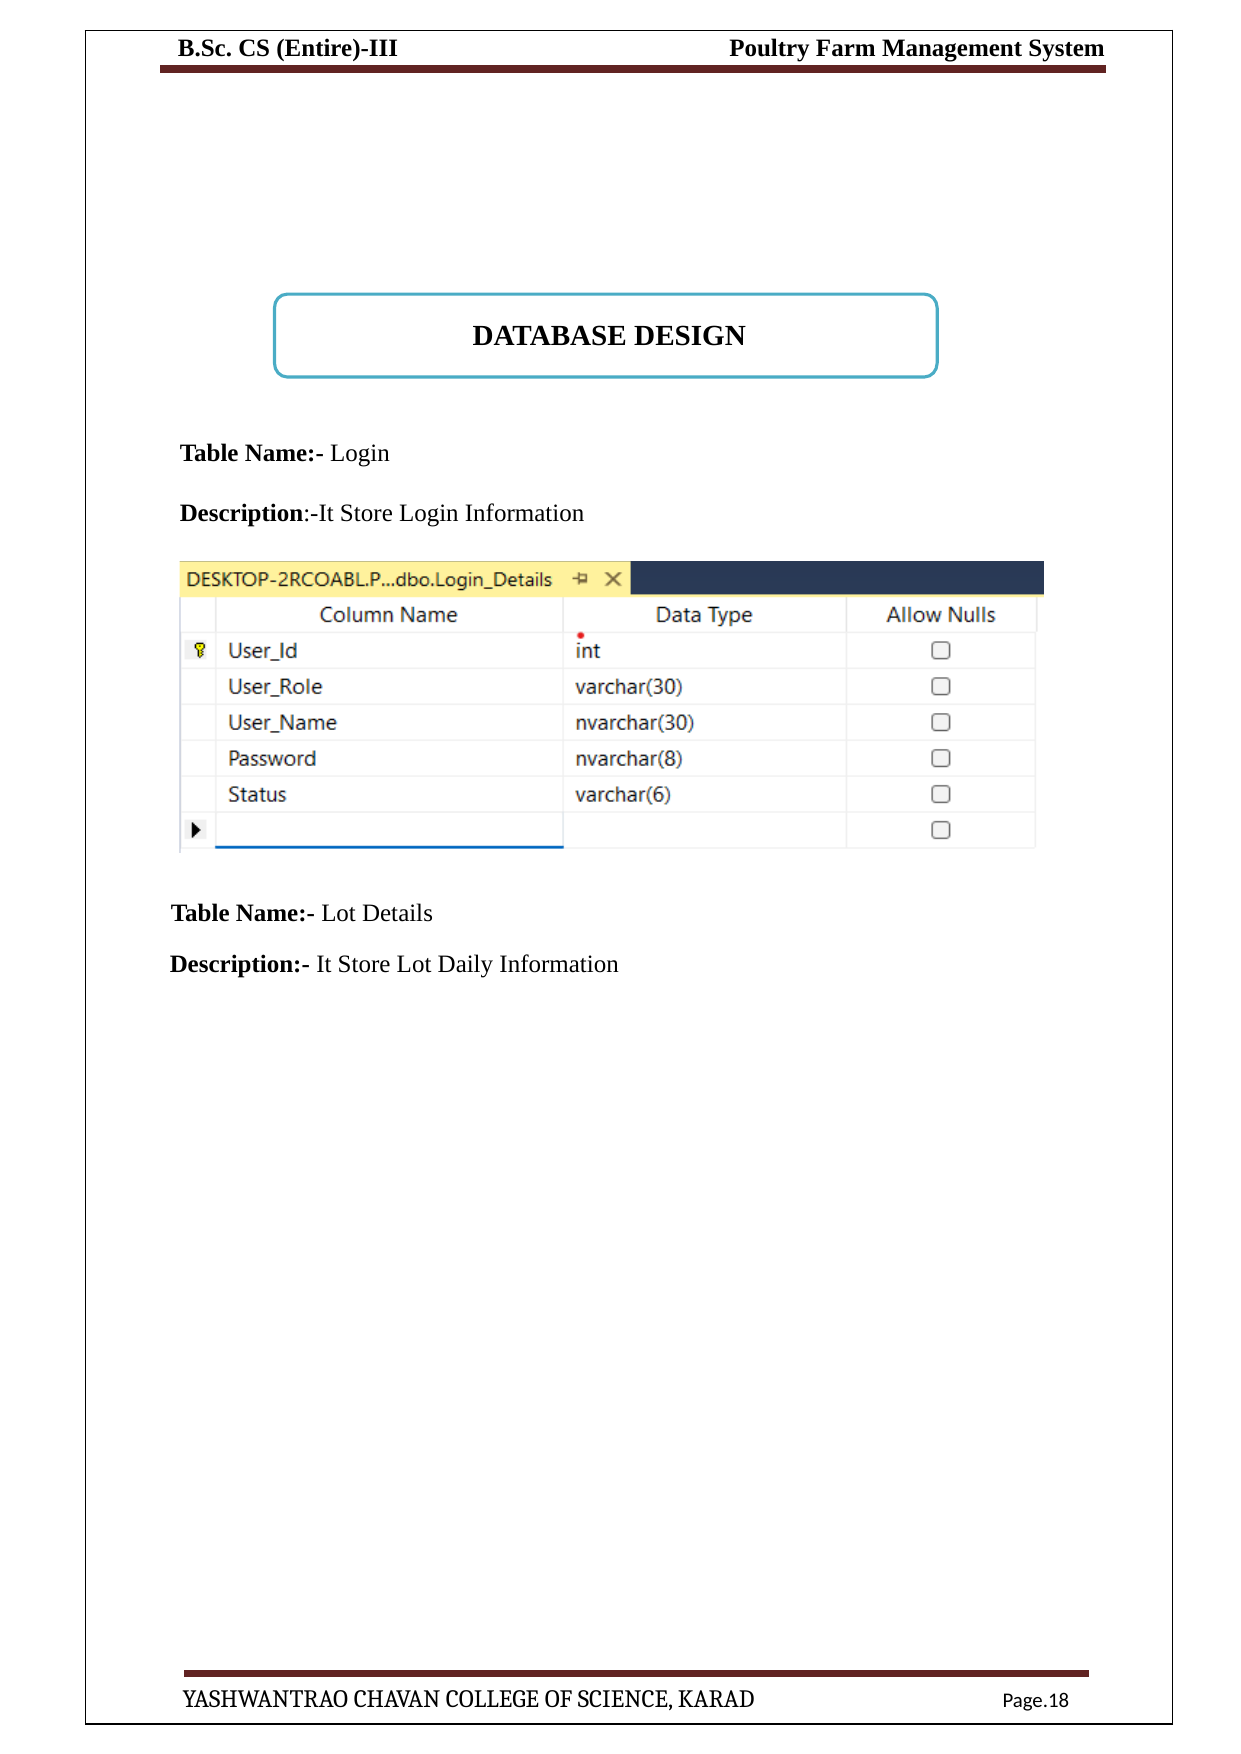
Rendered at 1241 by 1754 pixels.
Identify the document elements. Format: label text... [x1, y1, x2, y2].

subtitle Table Name:- Login [179, 438, 1084, 467]
text Description:-It Store Login Information [179, 498, 1091, 526]
picture [179, 561, 1044, 853]
picture [293, 293, 928, 356]
text Table Name:- Lot Details [150, 898, 653, 927]
text Description:- It Store Lot Daily Information [94, 949, 653, 978]
